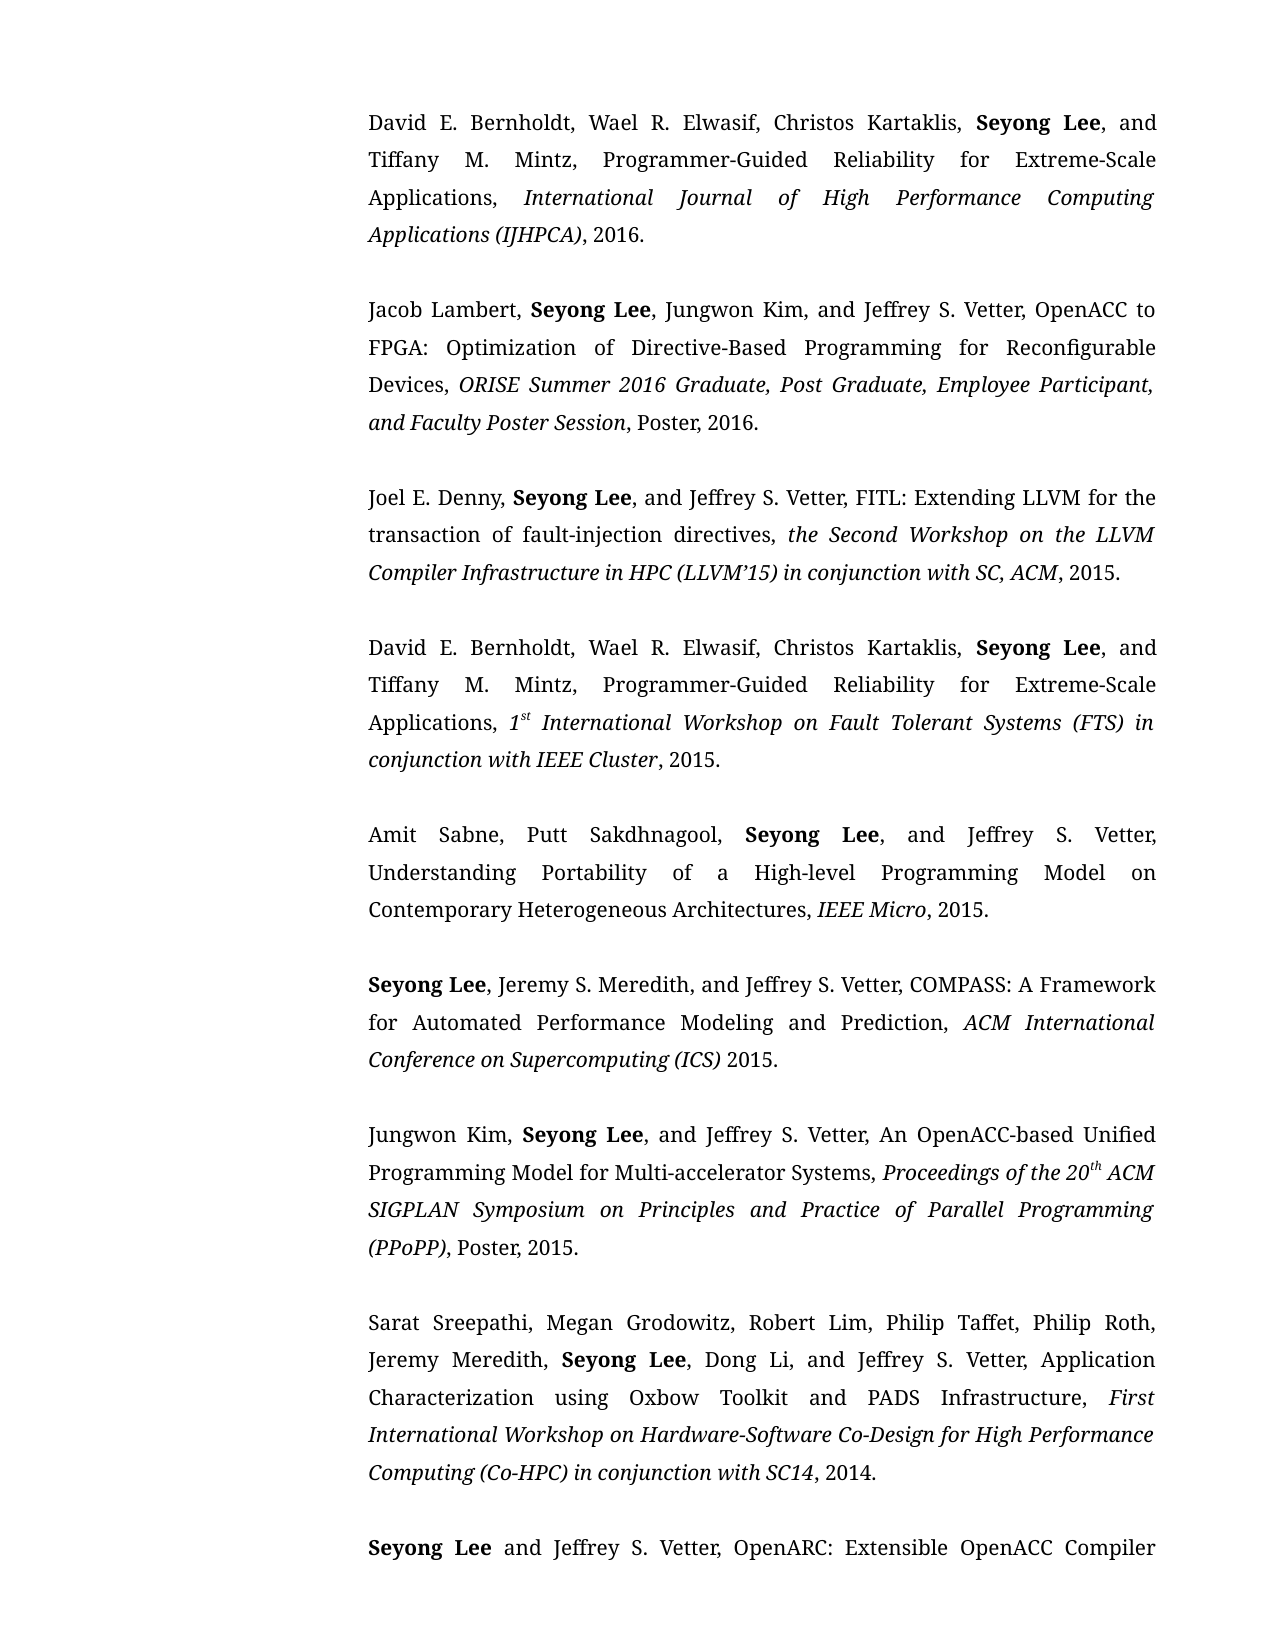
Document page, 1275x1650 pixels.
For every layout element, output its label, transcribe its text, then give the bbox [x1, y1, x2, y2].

text Joel E. Denny, Seyong Lee, and Jeffrey S. Vetter, FITL: Extending LLVM for the transaction of fault-injection directives, the Second Workshop on the LLVM Compiler Infrastructure in HPC (LLVM’15) in conjunction with SC, ACM, 2015. [368, 478, 1157, 591]
text Amit Sabne, Putt Sakdhnagool, Seyong Lee, and Jeffrey S. Vetter, Understanding Portability of a High-level Programming Model on Contemporary Heterogeneous Architectures, IEEE Micro, 2015. [368, 816, 1157, 928]
text Seyong Lee, Jeremy S. Meredith, and Jeffrey S. Vetter, COMPASS: A Framework for Automated Performance Modeling and Prediction, ACM International Conference on Supercomputing (ICS) 2015. [368, 966, 1157, 1078]
text David E. Bernholdt, Wael R. Elwasif, Christos Kartaklis, Seyong Lee, and Tiffany M. Mintz, Programmer-Guided Reliability for Extreme-Scale Applications, 1st International Workshop on Fault Tolerant Systems (FTS) in conjunction with IEEE Cluster, 2015. [368, 628, 1157, 778]
text David E. Bernholdt, Wael R. Elwasif, Christos Kartaklis, Seyong Lee, and Tiffany M. Mintz, Programmer-Guided Reliability for Extreme-Scale Applications, International Journal of High Performance Computing Applications (IJHPCA), 2016. [368, 103, 1157, 253]
text Jacob Lambert, Seyong Lee, Jungwon Kim, and Jeffrey S. Vetter, OpenACC to FPGA: Optimization of Directive-Based Programming for Reconfigurable Devices, ORISE Summer 2016 Graduate, Post Graduate, Employee Participant, and Faculty Poster Session, Poster, 2016. [368, 291, 1157, 441]
